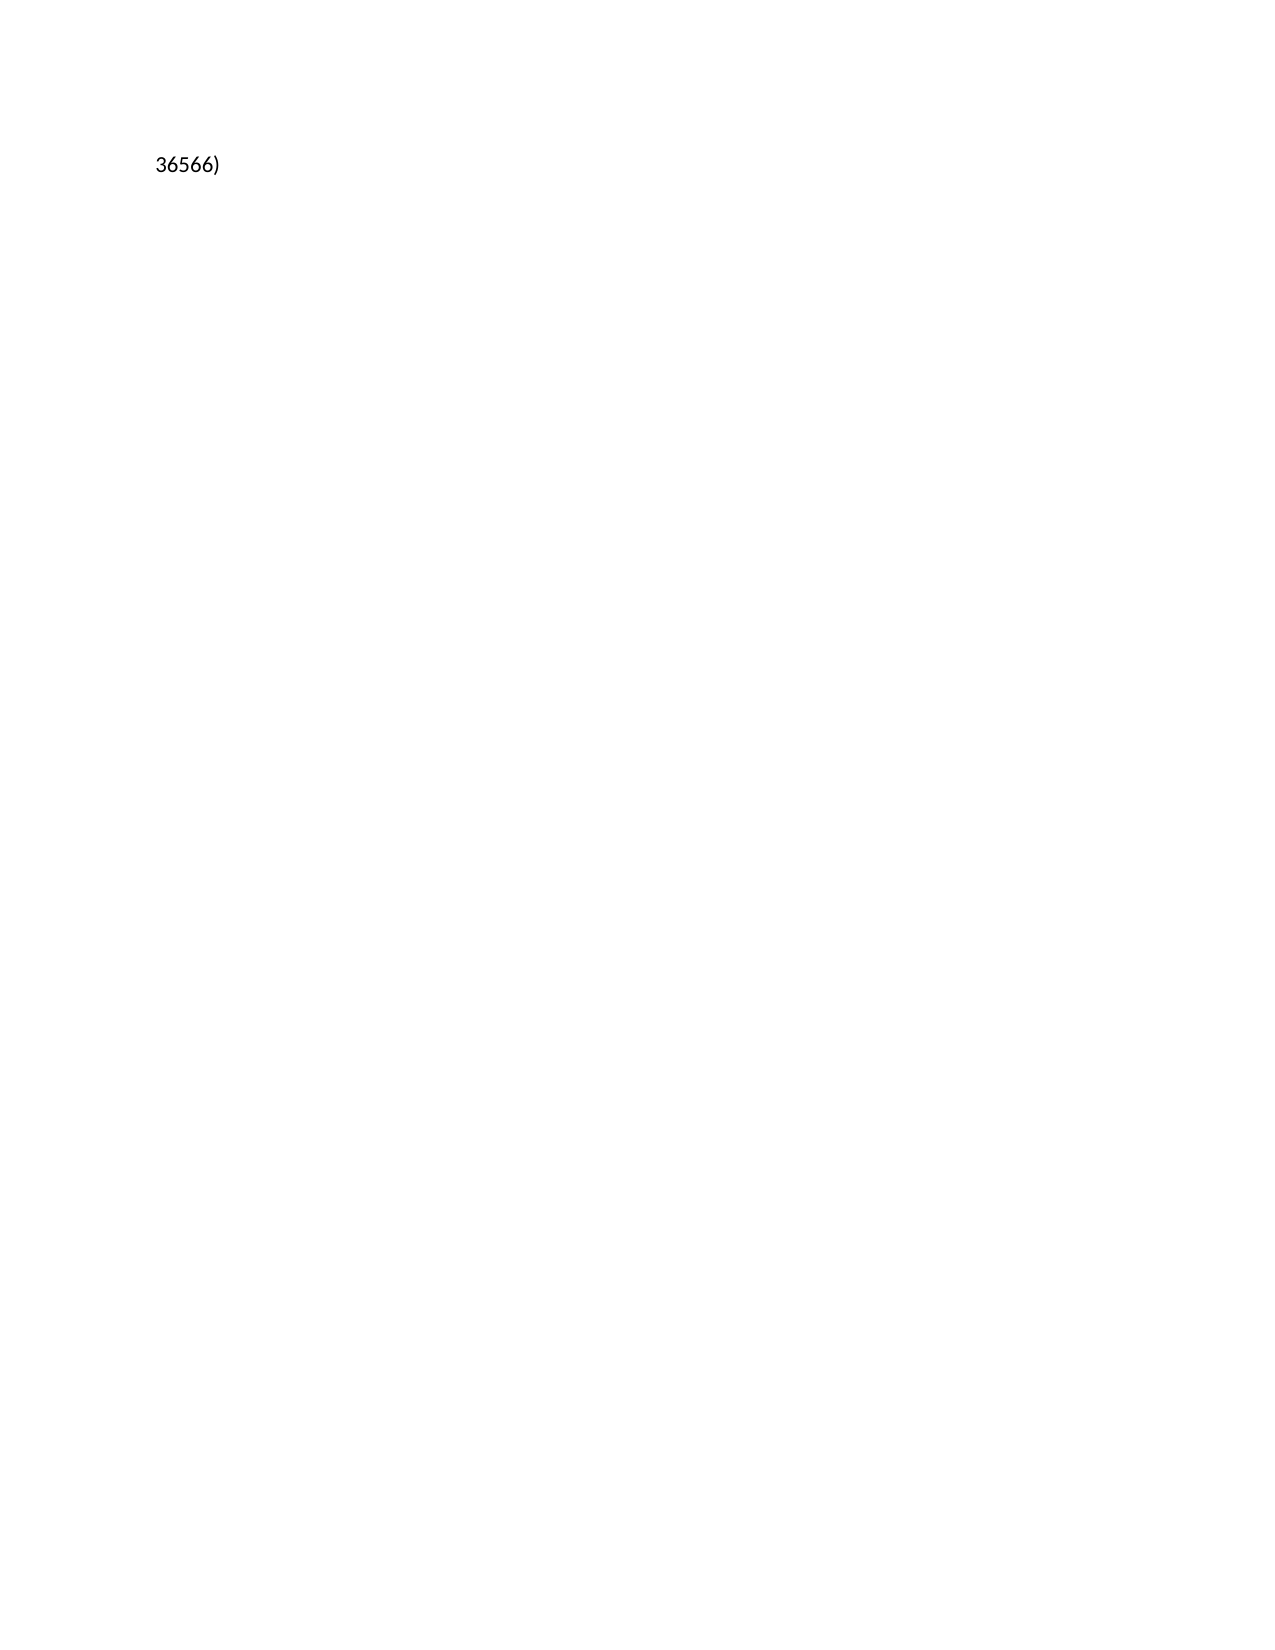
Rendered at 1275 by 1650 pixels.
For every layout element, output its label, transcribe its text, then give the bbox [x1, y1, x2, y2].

text 36566) [150, 150, 1125, 178]
